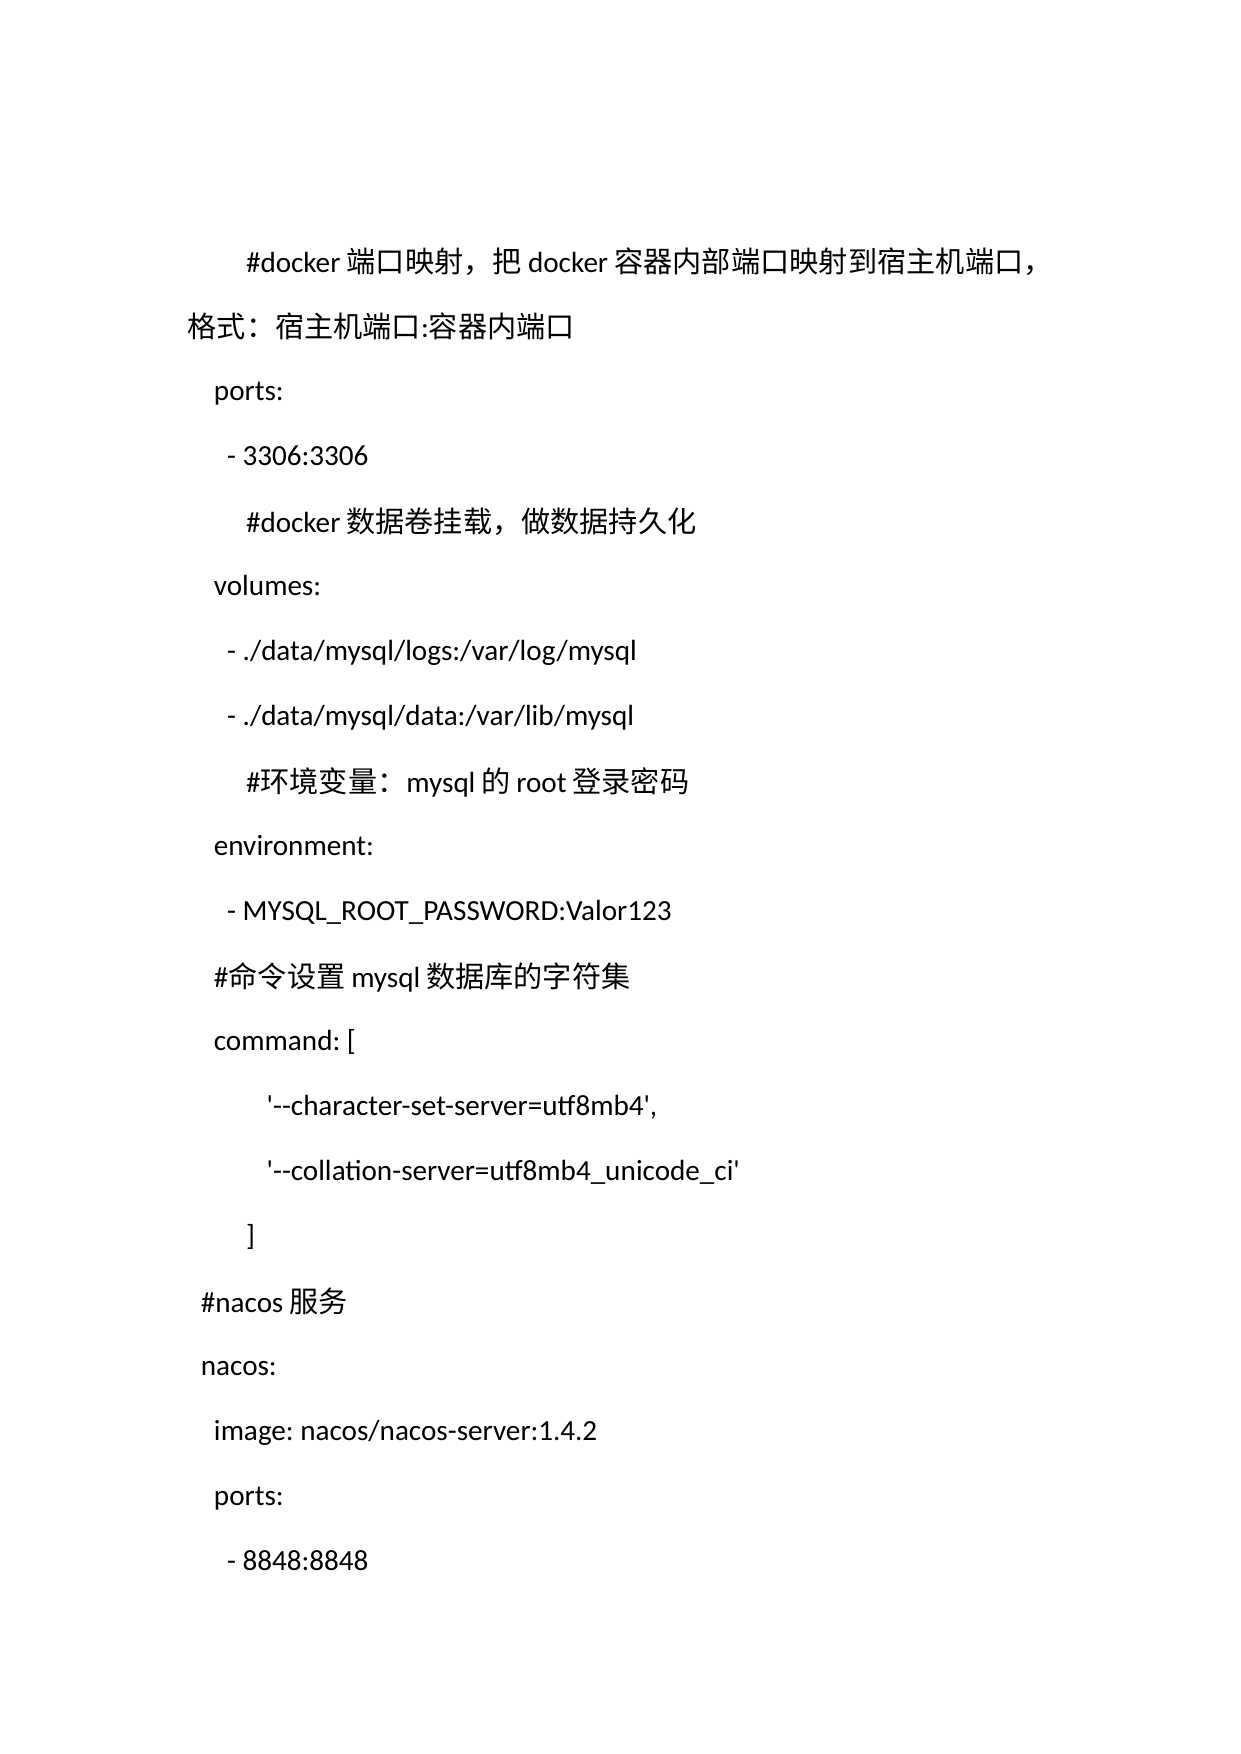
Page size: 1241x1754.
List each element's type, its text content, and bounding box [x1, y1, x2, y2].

text #docker端口映射，把docker容器内部端口映射到宿主机端口，格式：宿主机端口:容器内端口 [187, 227, 1053, 357]
text #docker数据卷挂载，做数据持久化 [187, 487, 1053, 552]
text command: [ [187, 1007, 1053, 1072]
text ports: [187, 357, 1053, 422]
text - 3306:3306 [187, 422, 1053, 487]
text - ./data/mysql/data:/var/lib/mysql [187, 682, 1053, 747]
text - ./data/mysql/logs:/var/log/mysql [187, 617, 1053, 682]
text - MYSQL_ROOT_PASSWORD:Valor123 [187, 877, 1053, 942]
text #环境变量：mysql的root登录密码 [187, 747, 1053, 812]
text volumes: [187, 552, 1053, 617]
text ports: [187, 1462, 1053, 1527]
text '--character-set-server=utf8mb4', [187, 1072, 1053, 1137]
text '--collation-server=utf8mb4_unicode_ci' [187, 1137, 1053, 1202]
text nacos: [187, 1332, 1053, 1397]
text - 8848:8848 [187, 1527, 1053, 1592]
text ] [187, 1202, 1053, 1267]
text environment: [187, 812, 1053, 877]
text #命令设置mysql数据库的字符集 [187, 942, 1053, 1007]
text #nacos服务 [187, 1267, 1053, 1332]
text image: nacos/nacos-server:1.4.2 [187, 1397, 1053, 1462]
